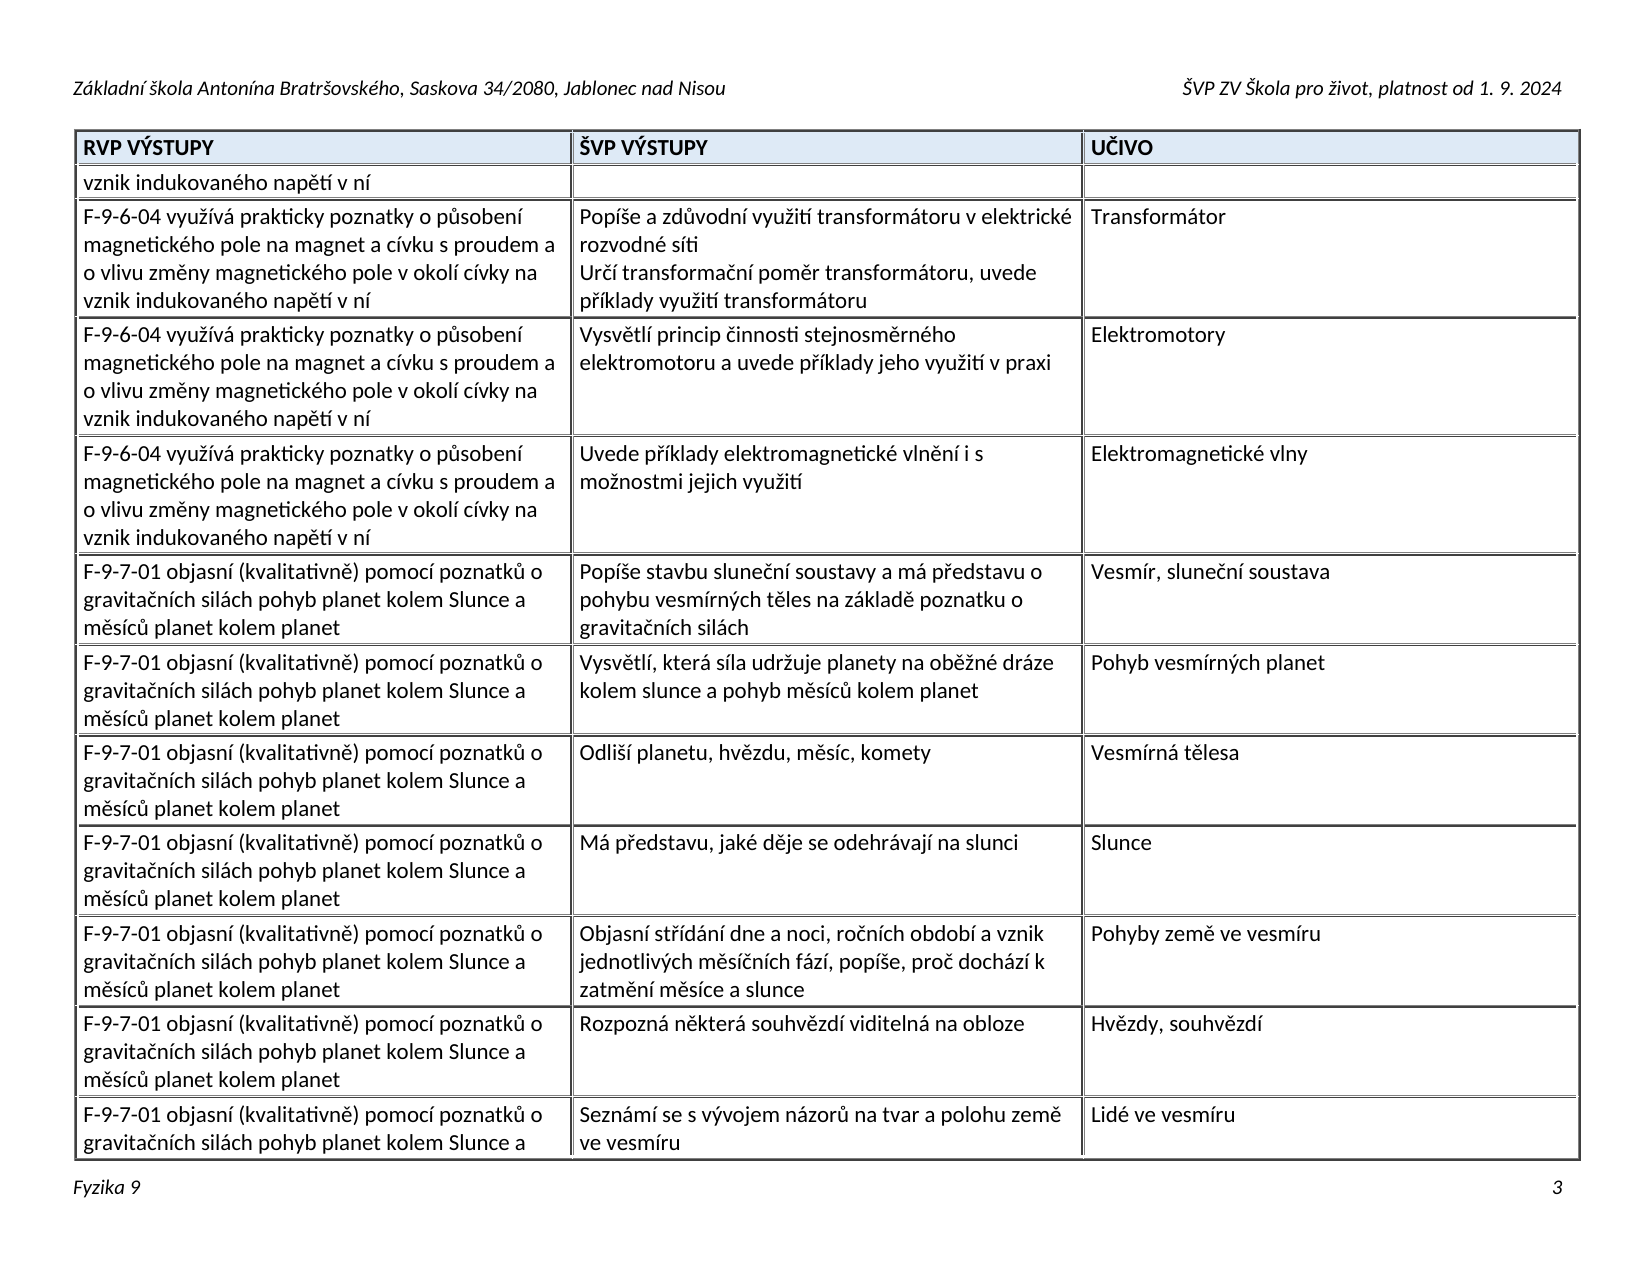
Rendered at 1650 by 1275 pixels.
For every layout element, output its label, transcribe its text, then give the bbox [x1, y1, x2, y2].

table_cell Elektromotory [1085, 316, 1579, 434]
table_cell Vysvětlí princip činnosti stejnosměrného elektromotoru a uvede příklady jeho využití v praxi [574, 319, 1081, 434]
table_cell F-9-7-01 objasní (kvalitativně) pomocí poznatků o gravitačních silách pohyb planet kolem Slunce a měsíců planet kolem planet [75, 553, 572, 643]
table_cell Funkce generátoru, kondenzátoru [1085, 163, 1578, 197]
table_cell F-9-7-01 objasní (kvalitativně) pomocí poznatků o gravitačních silách pohyb planet kolem Slunce a měsíců planet kolem planet [77, 643, 571, 733]
table_cell Slunce [1085, 824, 1578, 914]
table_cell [572, 1098, 1083, 1157]
table_cell F-9-7-01 objasní (kvalitativně) pomocí poznatků o gravitačních silách pohyb planet kolem Slunce a měsíců planet kolem planet [77, 914, 571, 1004]
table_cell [77, 163, 571, 197]
table_cell Pohyby země ve vesmíru [1085, 914, 1578, 1004]
table_header RVP VÝSTUPY [77, 132, 572, 163]
table_cell Vesmír, sluneční soustava [1083, 553, 1579, 643]
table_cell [77, 1095, 572, 1157]
table_cell Má představu, jaké děje se odehrávají na slunci [574, 827, 1081, 914]
table_cell Vesmírná tělesa [1083, 733, 1579, 824]
table_cell Vysvětlí, která síla udržuje planety na oběžné dráze kolem slunce a pohyb měsíců kolem planet [574, 646, 1081, 733]
table_cell Rozpozná některá souhvězdí viditelná na obloze [574, 1008, 1081, 1095]
table_cell Objasní střídání dne a noci, ročních období a vznik jednotlivých měsíčních fází, popíše, proč dochází k zatmění měsíce a slunce [574, 917, 1081, 1004]
table_cell F-9-7-01 objasní (kvalitativně) pomocí poznatků o gravitačních silách pohyb planet kolem Slunce a měsíců planet kolem planet [75, 1005, 570, 1095]
table_cell Odliší planetu, hvězdu, měsíc, komety [574, 737, 1081, 824]
table_header ŠVP VÝSTUPY [572, 131, 1083, 163]
table_cell Hvězdy, souhvězdí [1085, 1005, 1579, 1095]
table_header UČIVO [1083, 131, 1578, 163]
table_cell Popíše stavbu sluneční soustavy a má představu o pohybu vesmírných těles na základě poznatku o gravitačních silách [574, 556, 1081, 643]
table_cell Uvede příklady elektromagnetické vlnění i s možnostmi jejich využití [574, 437, 1081, 552]
table_cell Lidé ve vesmíru [1083, 1095, 1578, 1157]
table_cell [574, 166, 1081, 197]
table_cell F-9-7-01 objasní (kvalitativně) pomocí poznatků o gravitačních silách pohyb planet kolem Slunce a měsíců planet kolem planet [75, 733, 572, 824]
table_cell Elektromagnetické vlny [1085, 434, 1578, 552]
table_cell Popíše a zdůvodní využití transformátoru v elektrické rozvodné síti Určí transformační poměr transformátoru, uvede příklady využití transformátoru [574, 201, 1081, 316]
table_cell F-9-7-01 objasní (kvalitativně) pomocí poznatků o gravitačních silách pohyb planet kolem Slunce a měsíců planet kolem planet [77, 824, 570, 914]
table_cell Transformátor [1085, 197, 1578, 316]
table_cell Pohyb vesmírných planet [1085, 643, 1578, 733]
